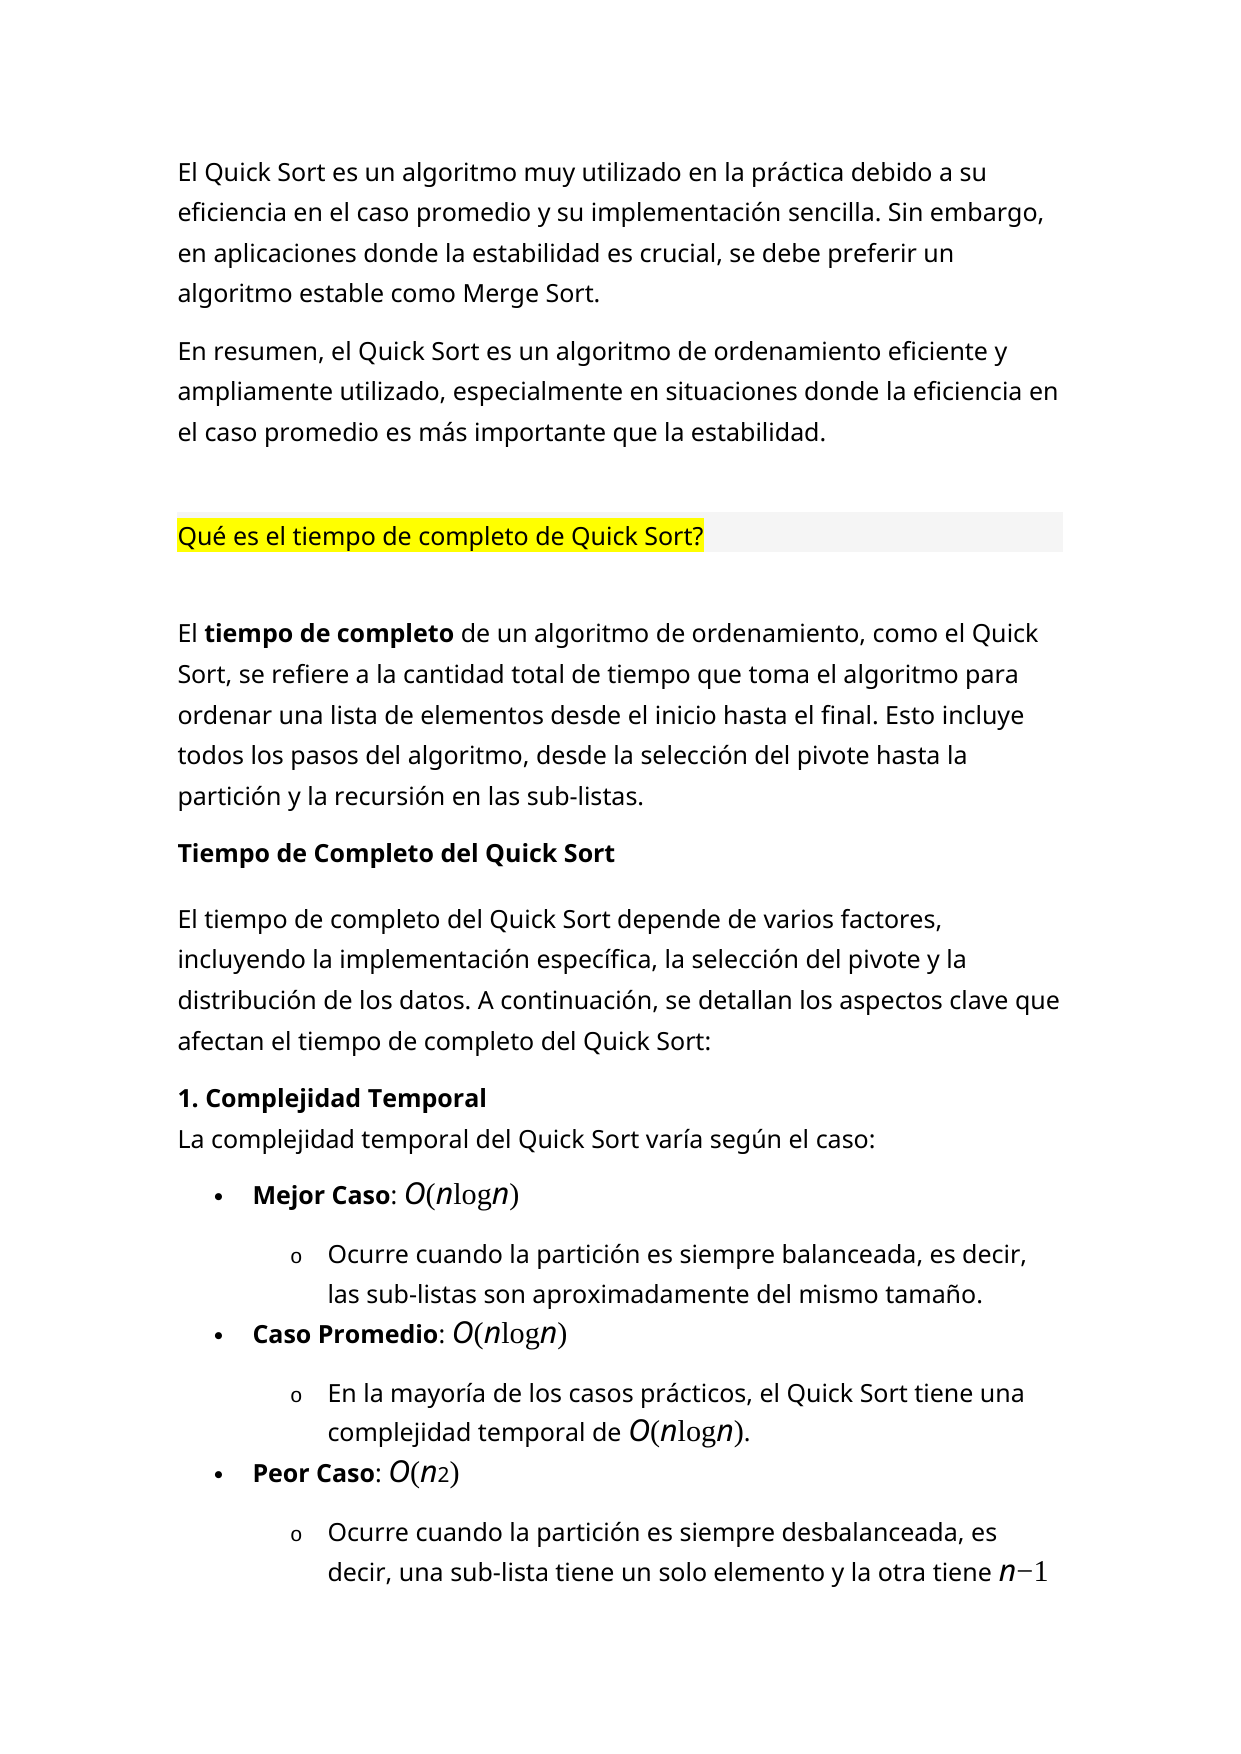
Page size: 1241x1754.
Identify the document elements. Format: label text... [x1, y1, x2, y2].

list Ocurre cuando la partición es siempre balanceada, es decir, las sub-listas son aproximadamente del mismo tamaño. [290, 1230, 1063, 1311]
text La complejidad temporal del Quick Sort varía según el caso: [177, 1115, 1063, 1155]
text El tiempo de completo de un algoritmo de ordenamiento, como el Quick Sort, se refiere a la cantidad total de tiempo que toma el algoritmo para ordenar una lista de elementos desde el inicio hasta el final. Esto incluye todos los pasos del algoritmo, desde la selección del pivote hasta la partición y la recursión en las sub-listas. [177, 609, 1063, 813]
text El Quick Sort es un algoritmo muy utilizado en la práctica debido a su eficiencia en el caso promedio y su implementación sencilla. Sin embargo, en aplicaciones donde la estabilidad es crucial, se debe preferir un algoritmo estable como Merge Sort. [177, 148, 1063, 310]
list En la mayoría de los casos prácticos, el Quick Sort tiene una complejidad temporal de O(nlogn). [290, 1369, 1063, 1451]
list Peor Caso: O(n2) [215, 1451, 1063, 1492]
list Mejor Caso: O(nlogn) [215, 1172, 1063, 1213]
text Qué es el tiempo de completo de Quick Sort? [177, 512, 1063, 552]
list Caso Promedio: O(nlogn) [215, 1311, 1063, 1352]
text En resumen, el Quick Sort es un algoritmo de ordenamiento eficiente y ampliamente utilizado, especialmente en situaciones donde la eficiencia en el caso promedio es más importante que la estabilidad. [177, 327, 1063, 449]
text 1. Complejidad Temporal [177, 1074, 1063, 1115]
text Tiempo de Completo del Quick Sort [177, 829, 1063, 870]
text El tiempo de completo del Quick Sort depende de varios factores, incluyendo la implementación específica, la selección del pivote y la distribución de los datos. A continuación, se detallan los aspectos clave que afectan el tiempo de completo del Quick Sort: [177, 895, 1063, 1057]
